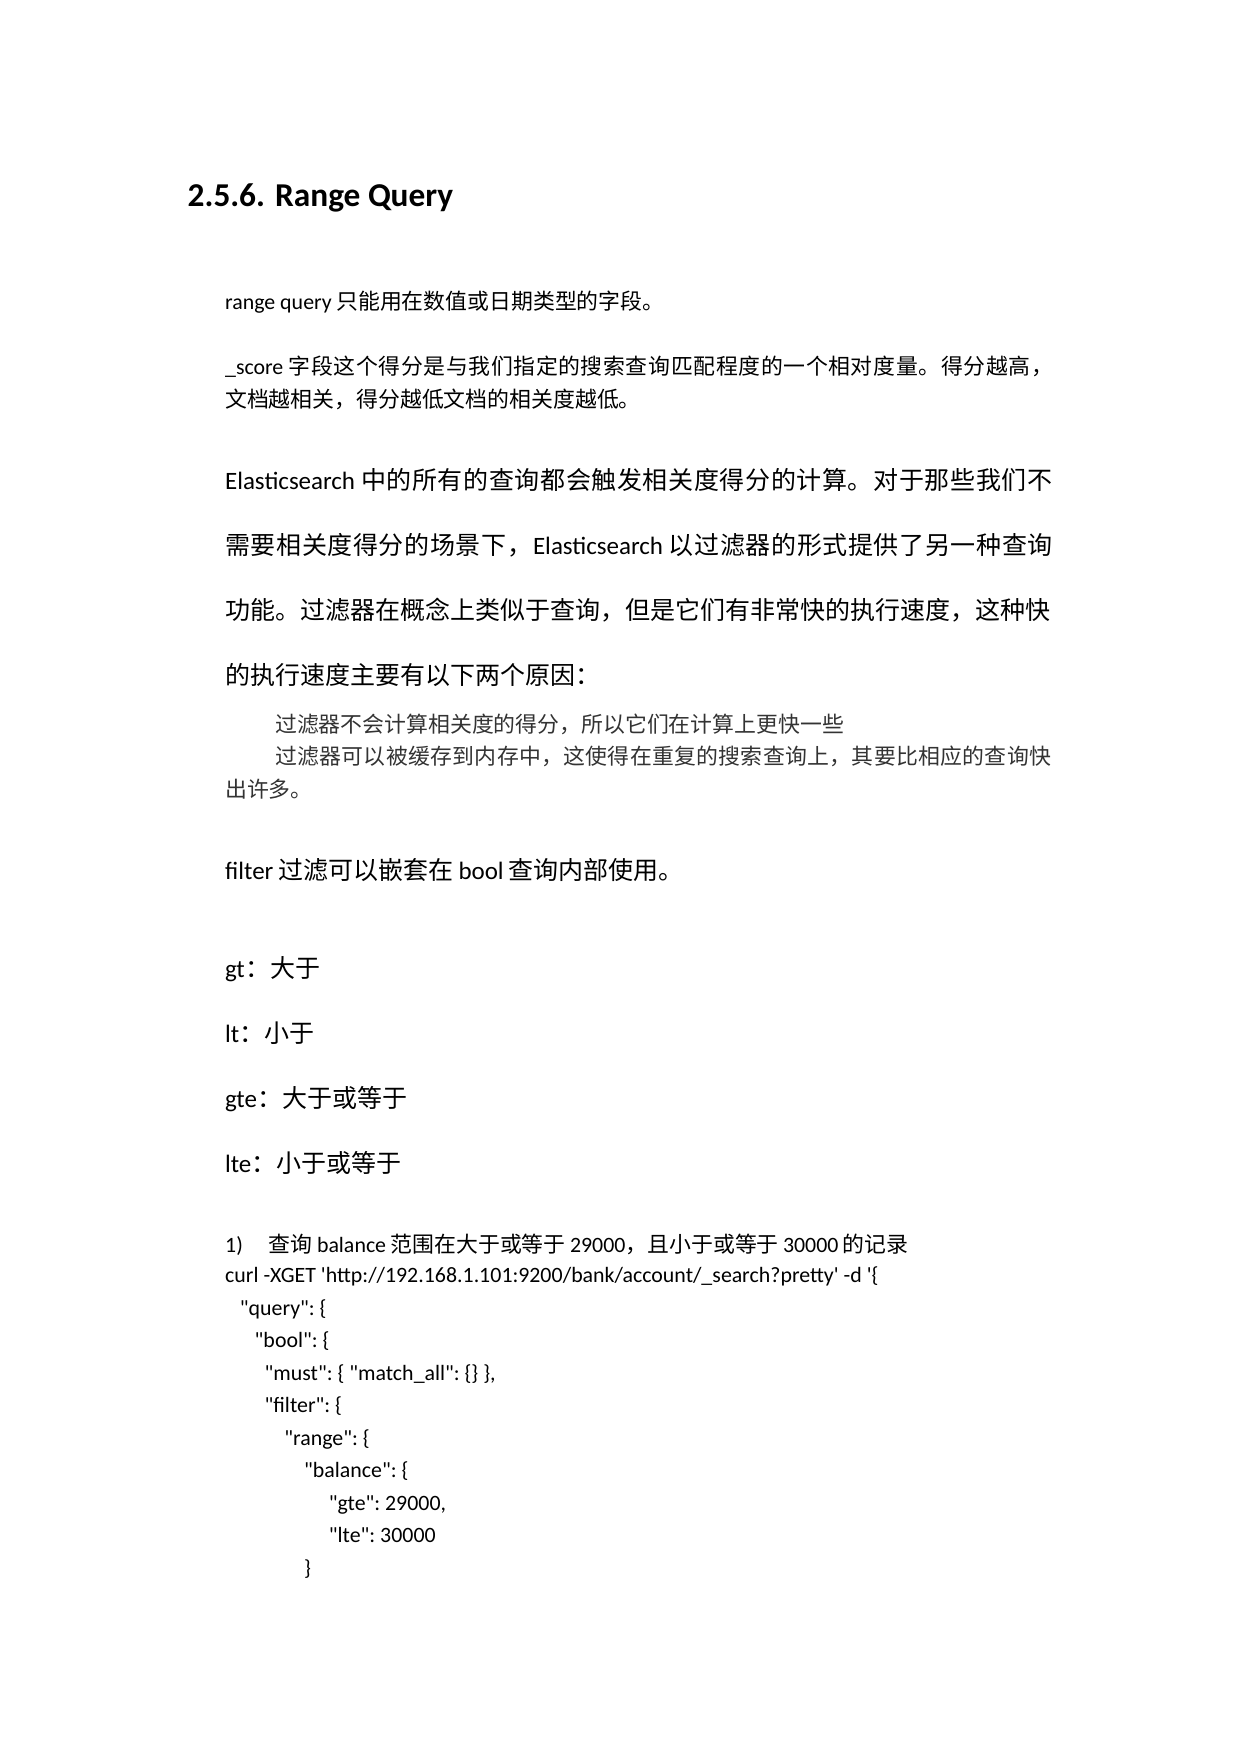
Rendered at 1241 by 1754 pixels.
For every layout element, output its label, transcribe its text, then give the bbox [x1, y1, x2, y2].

text lte：小于或等于 [187, 1129, 1053, 1194]
text "filter": { [225, 1389, 1053, 1421]
text gte：大于或等于 [187, 1064, 1053, 1129]
text 过滤器可以被缓存到内存中，这使得在重复的搜索查询上，其要比相应的查询快出许多。 [225, 739, 1053, 804]
list 查询balance范围在大于或等于29000，且小于或等于30000的记录 [225, 1226, 1053, 1259]
text "range": { [225, 1421, 1053, 1454]
text "must": { "match_all": {} }, [225, 1356, 1053, 1389]
text gt：大于 [187, 934, 1053, 999]
text range query只能用在数值或日期类型的字段。 [225, 284, 1053, 316]
text "query": { [225, 1291, 1053, 1324]
text _score字段这个得分是与我们指定的搜索查询匹配程度的一个相对度量。得分越高，文档越相关，得分越低文档的相关度越低。 [225, 349, 1053, 414]
text "gte": 29000, [225, 1486, 1053, 1519]
text "bool": { [225, 1324, 1053, 1356]
text } [225, 1551, 1053, 1584]
text Elasticsearch中的所有的查询都会触发相关度得分的计算。对于那些我们不需要相关度得分的场景下，Elasticsearch以过滤器的形式提供了另一种查询功能。过滤器在概念上类似于查询，但是它们有非常快的执行速度，这种快的执行速度主要有以下两个原因： [225, 446, 1053, 706]
text filter过滤可以嵌套在bool查询内部使用。 [187, 836, 1053, 901]
text "lte": 30000 [225, 1519, 1053, 1551]
text lt：小于 [187, 999, 1053, 1064]
subtitle Range Query [187, 162, 1053, 227]
text curl -XGET 'http://192.168.1.101:9200/bank/account/_search?pretty' -d '{ [225, 1259, 1053, 1291]
text "balance": { [225, 1454, 1053, 1486]
text 过滤器不会计算相关度的得分，所以它们在计算上更快一些 [225, 706, 1053, 739]
